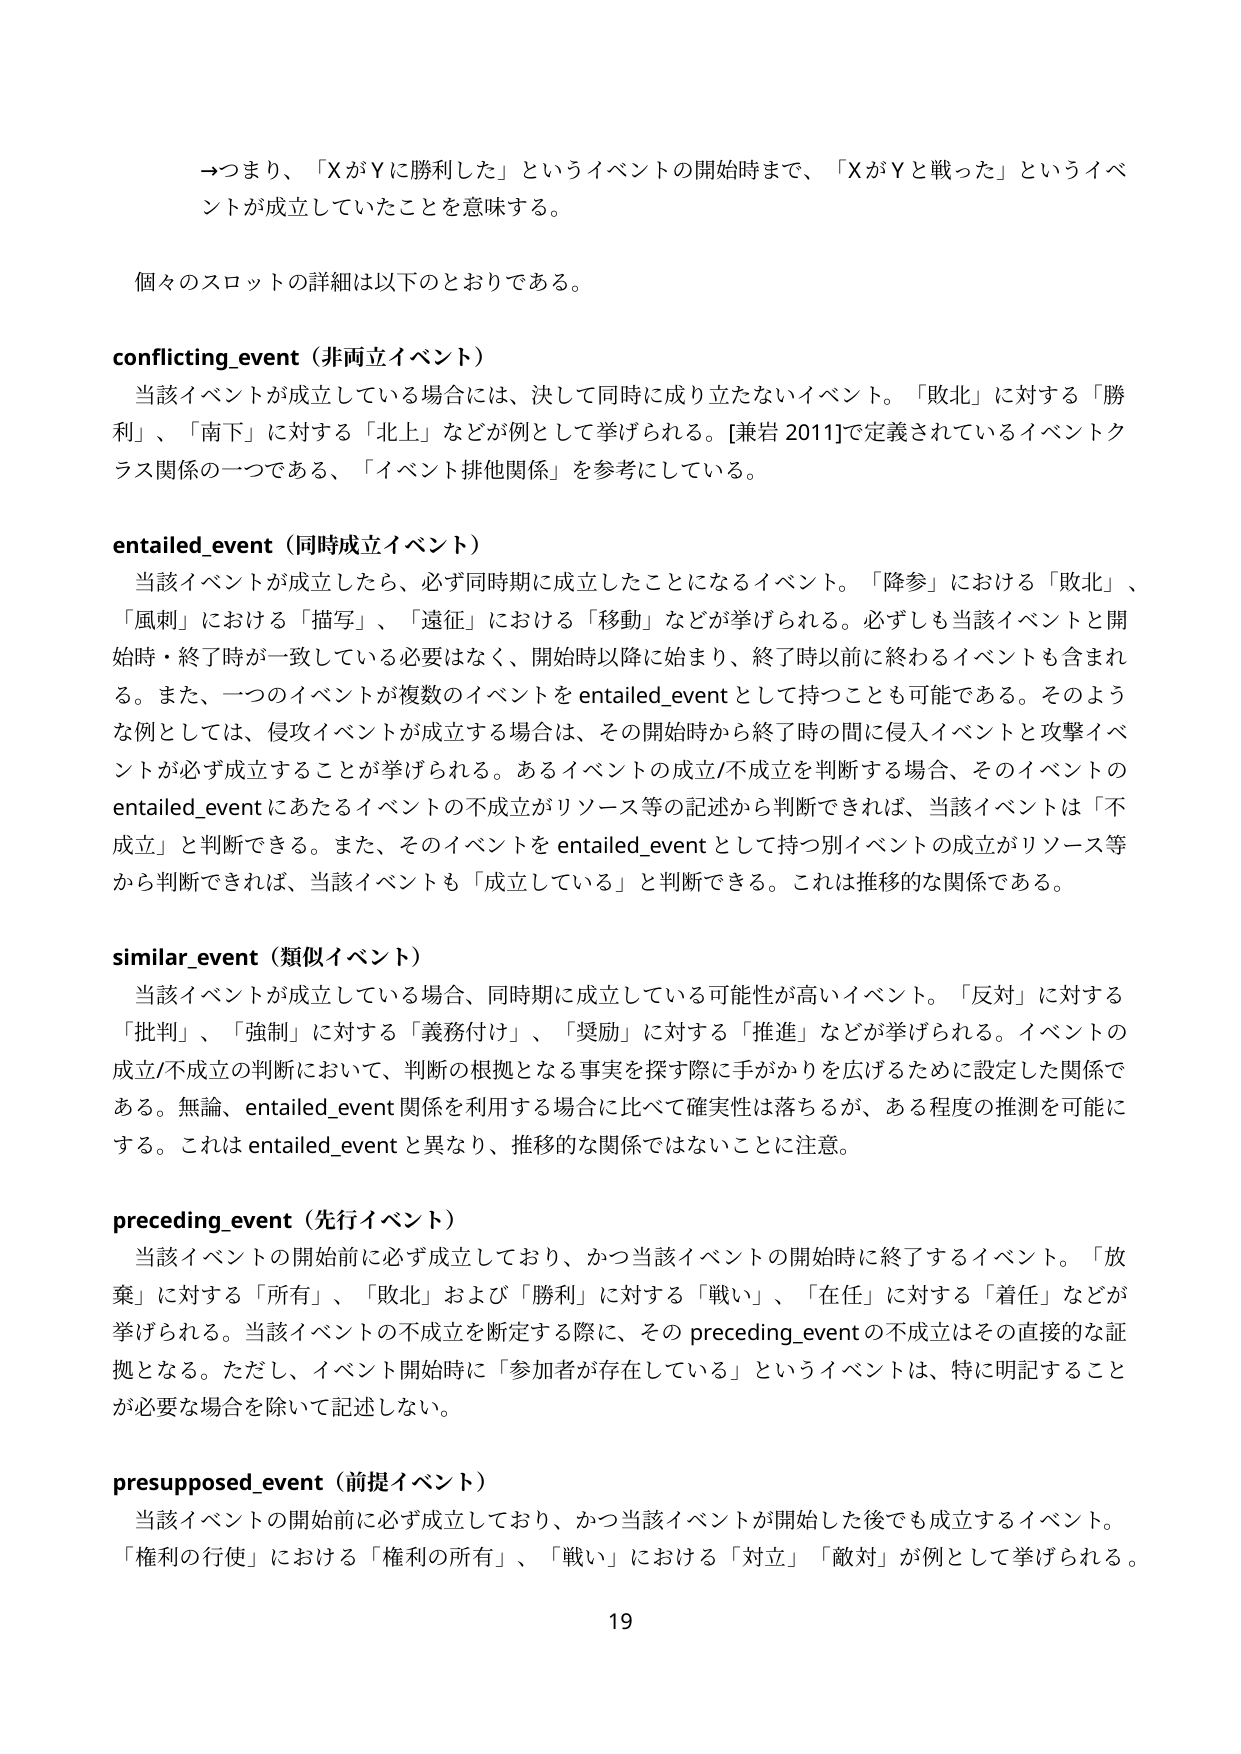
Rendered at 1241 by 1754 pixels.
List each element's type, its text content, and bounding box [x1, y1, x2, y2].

text 個々のスロットの詳細は以下のとおりである。 [112, 262, 1128, 300]
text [112, 1500, 1128, 1575]
text 当該イベントが成立している場合には、決して同時に成り立たないイベント。「敗北」に対する「勝利」、「南下」に対する「北上」などが例として挙げられる。[兼岩 2011]で定義されているイベントクラス関係の一つである、「イベント排他関係」を参考にしている。 [112, 375, 1128, 487]
text conflicting_event（非両立イベント） [112, 337, 1128, 375]
text 当該イベントが成立したら、必ず同時期に成立したことになるイベント。「降参」における「敗北」、「風刺」における「描写」、「遠征」における「移動」などが挙げられる。必ずしも当該イベントと開始時・終了時が一致している必要はなく、開始時以降に始まり、終了時以前に終わるイベントも含まれる。また、一つのイベントが複数のイベントをentailed_eventとして持つことも可能である。そのような例としては、侵攻イベントが成立する場合は、その開始時から終了時の間に侵入イベントと攻撃イベントが必ず成立することが挙げられる。あるイベントの成立/不成立を判断する場合、そのイベントのentailed_eventにあたるイベントの不成立がリソース等の記述から判断できれば、当該イベントは「不成立」と判断できる。また、そのイベントをentailed_eventとして持つ別イベントの成立がリソース等から判断できれば、当該イベントも「成立している」と判断できる。これは推移的な関係である。 [112, 562, 1128, 900]
text →つまり、「XがYに勝利した」というイベントの開始時まで、「XがYと戦った」というイベントが成立していたことを意味する。 [200, 150, 1128, 225]
text entailed_event（同時成立イベント） [112, 525, 1128, 562]
text preceding_event（先行イベント） [112, 1200, 1128, 1237]
text presupposed_event（前提イベント） [112, 1462, 1128, 1500]
text 当該イベントが成立している場合、同時期に成立している可能性が高いイベント。「反対」に対する「批判」、「強制」に対する「義務付け」、「奨励」に対する「推進」などが挙げられる。イベントの成立/不成立の判断において、判断の根拠となる事実を探す際に手がかりを広げるために設定した関係である。無論、entailed_event関係を利用する場合に比べて確実性は落ちるが、ある程度の推測を可能にする。これはentailed_eventと異なり、推移的な関係ではないことに注意。 [112, 975, 1128, 1162]
text similar_event（類似イベント） [112, 937, 1128, 975]
text 当該イベントの開始前に必ず成立しており、かつ当該イベントの開始時に終了するイベント。「放棄」に対する「所有」、「敗北」および「勝利」に対する「戦い」、「在任」に対する「着任」などが挙げられる。当該イベントの不成立を断定する際に、そのpreceding_eventの不成立はその直接的な証拠となる。ただし、イベント開始時に「参加者が存在している」というイベントは、特に明記することが必要な場合を除いて記述しない。 [112, 1237, 1128, 1425]
